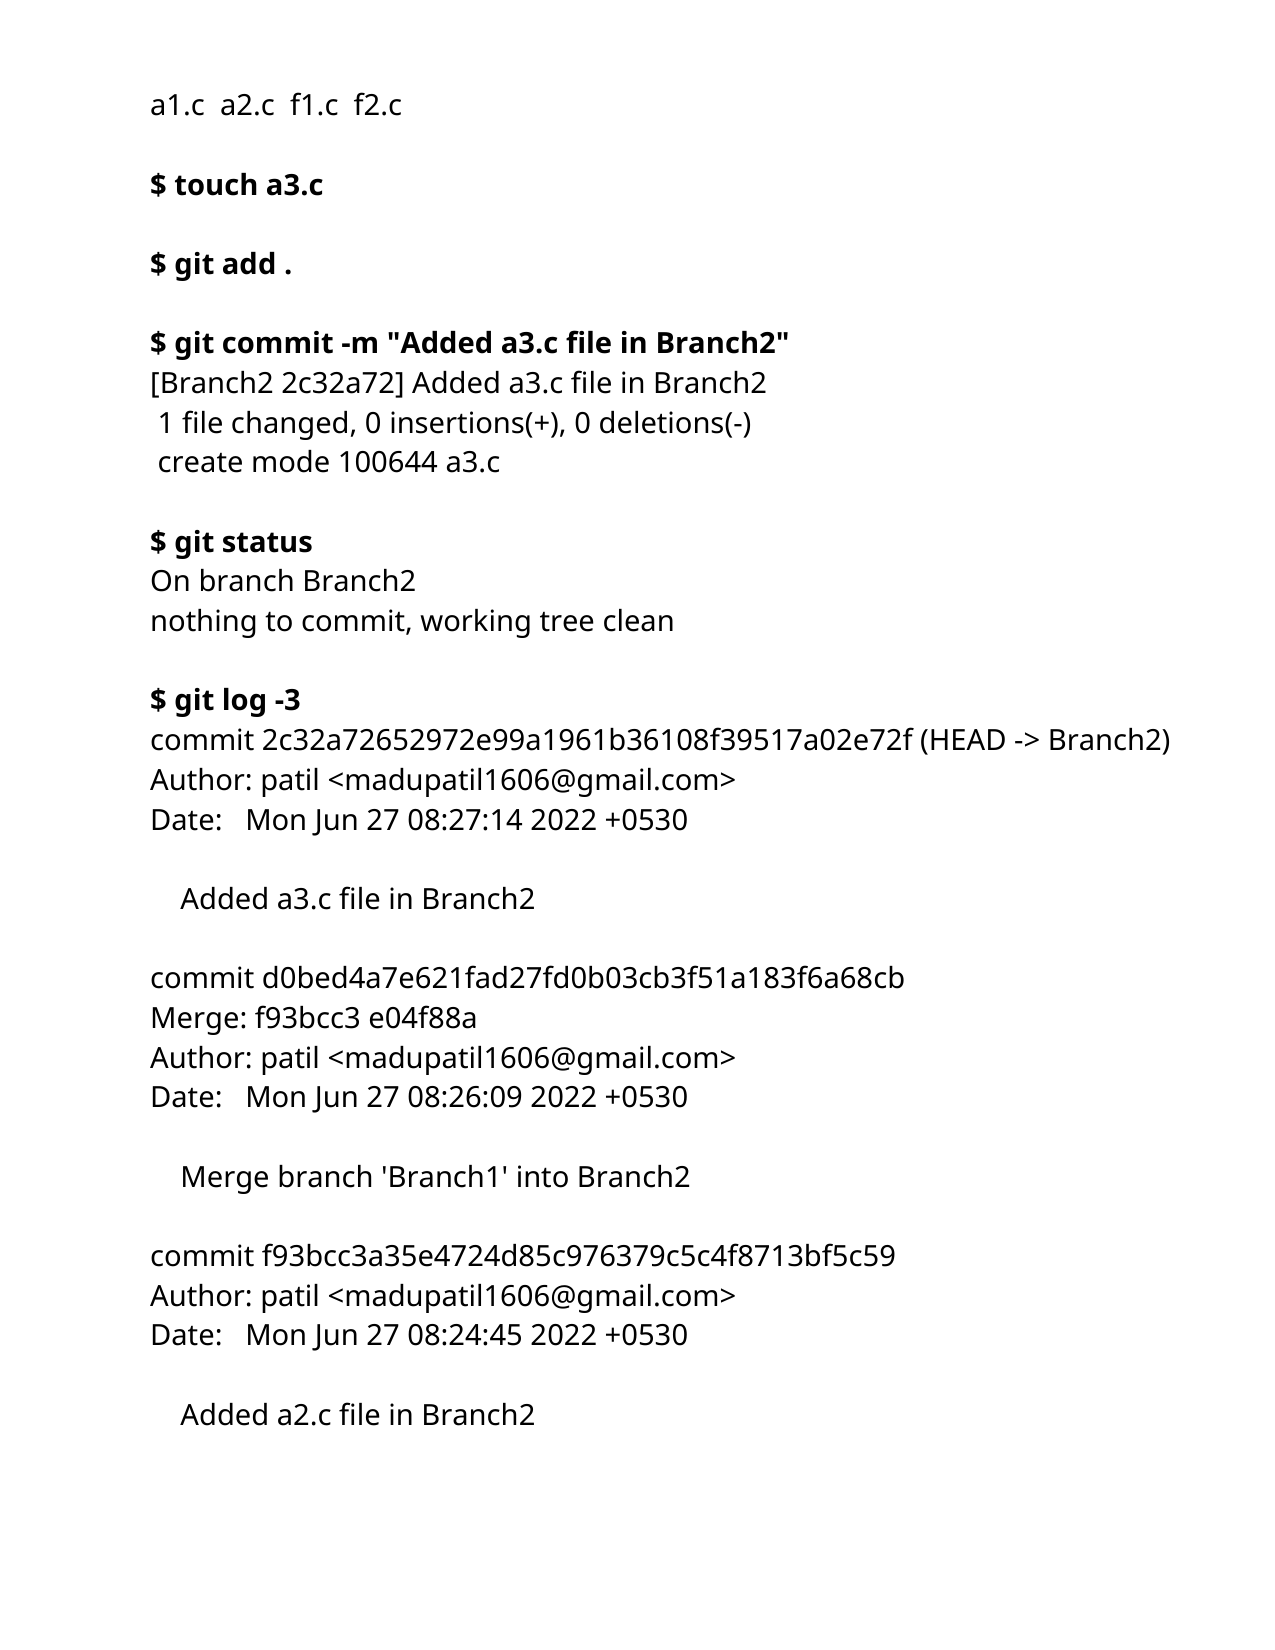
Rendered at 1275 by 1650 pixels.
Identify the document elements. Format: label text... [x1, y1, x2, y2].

text Date: Mon Jun 27 08:26:09 2022 +0530 [150, 1077, 1181, 1116]
text nothing to commit, working tree clean [150, 600, 1181, 640]
text Added a2.c file in Branch2 [150, 1394, 1181, 1434]
text commit d0bed4a7e621fad27fd0b03cb3f51a183f6a68cb [150, 957, 1181, 997]
text Date: Mon Jun 27 08:24:45 2022 +0530 [150, 1315, 1181, 1354]
text Author: patil <madupatil1606@gmail.com> [150, 1037, 1181, 1077]
text a1.c a2.c f1.c f2.c [150, 84, 1181, 124]
text Date: Mon Jun 27 08:27:14 2022 +0530 [150, 799, 1181, 838]
text Merge: f93bcc3 e04f88a [150, 997, 1181, 1037]
text $ touch a3.c [150, 164, 1181, 203]
text commit 2c32a72652972e99a1961b36108f39517a02e72f (HEAD -> Branch2) [150, 719, 1181, 759]
text Added a3.c file in Branch2 [150, 878, 1181, 918]
text commit f93bcc3a35e4724d85c976379c5c4f8713bf5c59 [150, 1235, 1181, 1275]
text Author: patil <madupatil1606@gmail.com> [150, 1275, 1181, 1315]
text create mode 100644 a3.c [150, 442, 1181, 481]
text Merge branch 'Branch1' into Branch2 [150, 1156, 1181, 1196]
text $ git commit -m "Added a3.c file in Branch2" [150, 322, 1181, 362]
text $ git status [150, 521, 1181, 561]
text [Branch2 2c32a72] Added a3.c file in Branch2 [150, 362, 1181, 402]
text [150, 402, 1181, 442]
text Author: patil <madupatil1606@gmail.com> [150, 759, 1181, 799]
text On branch Branch2 [150, 561, 1181, 600]
text $ git add . [150, 243, 1181, 283]
text $ git log -3 [150, 680, 1181, 719]
